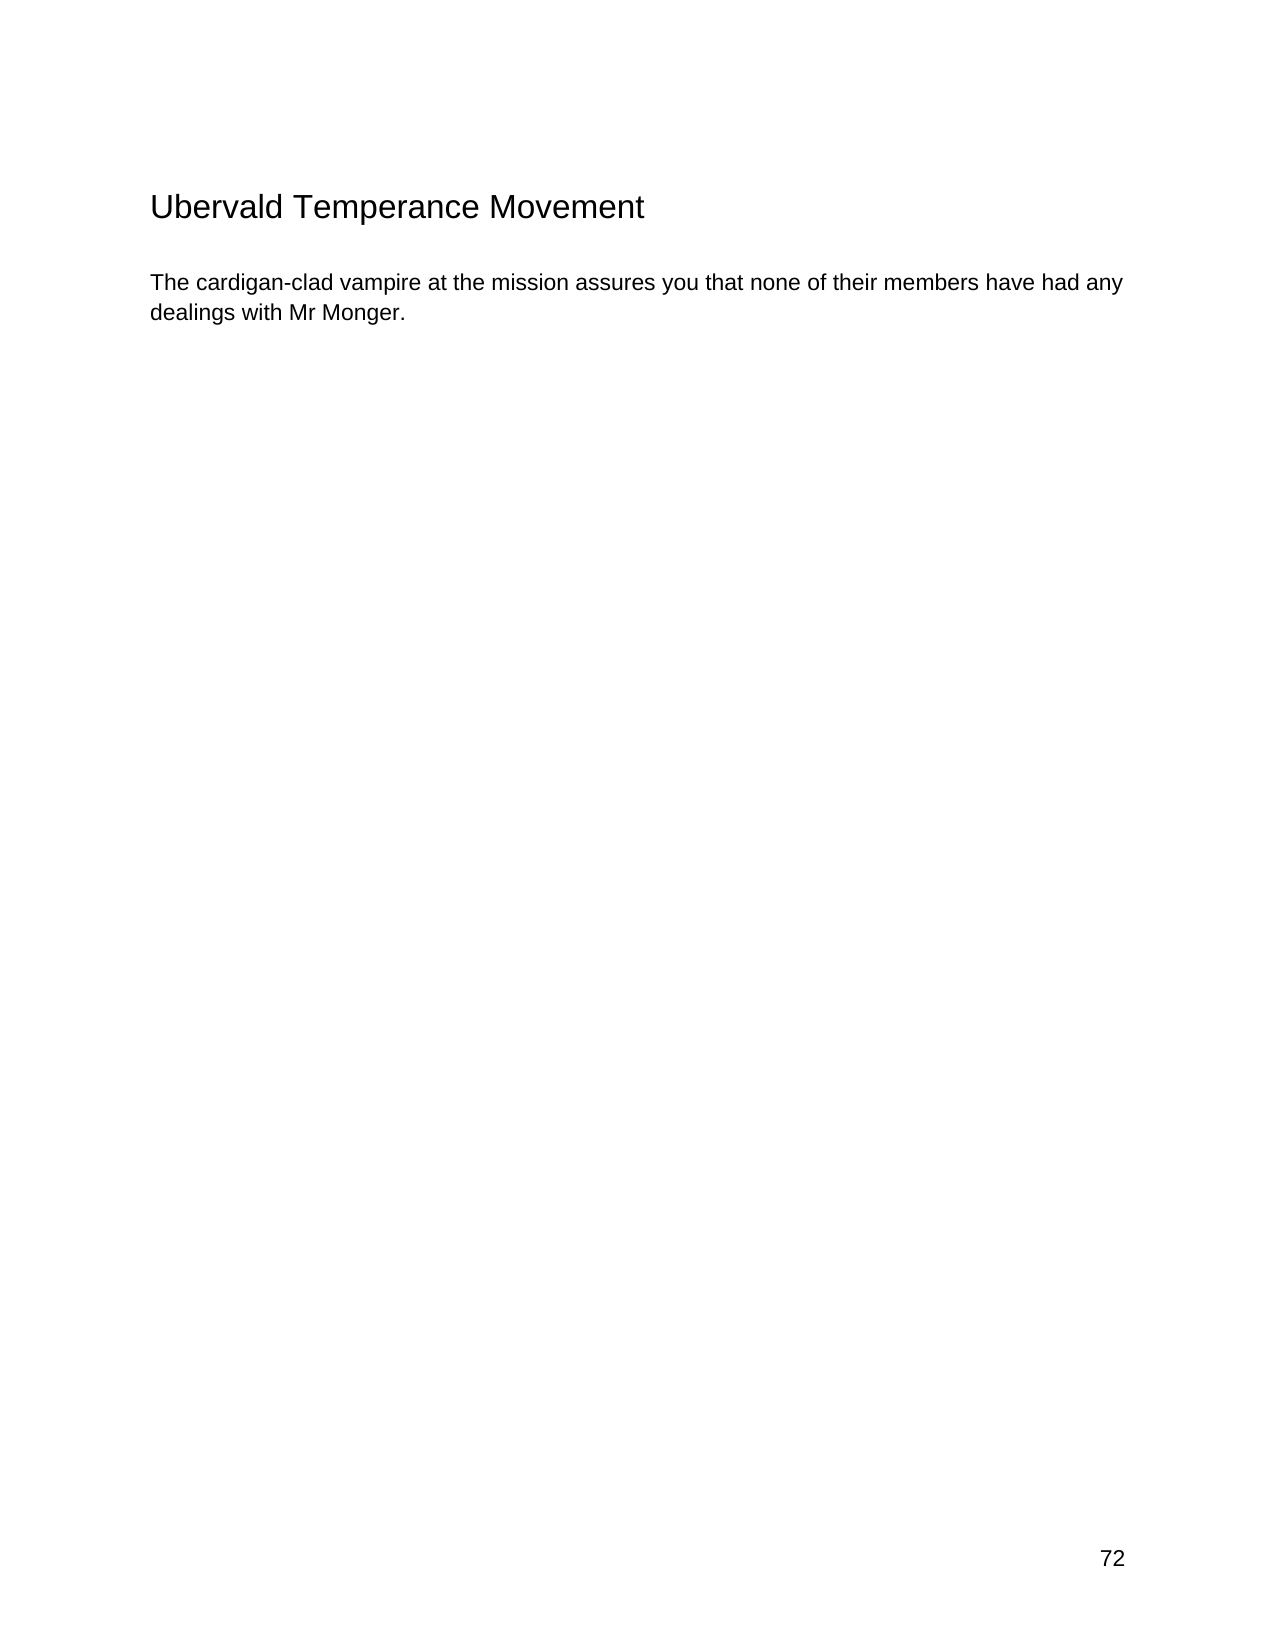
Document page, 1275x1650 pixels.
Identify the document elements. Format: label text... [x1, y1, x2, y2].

subtitle Ubervald Temperance Movement [150, 187, 1125, 226]
text The cardigan-clad vampire at the mission assures you that none of their members have had any dealings with Mr Monger. [150, 269, 1125, 325]
